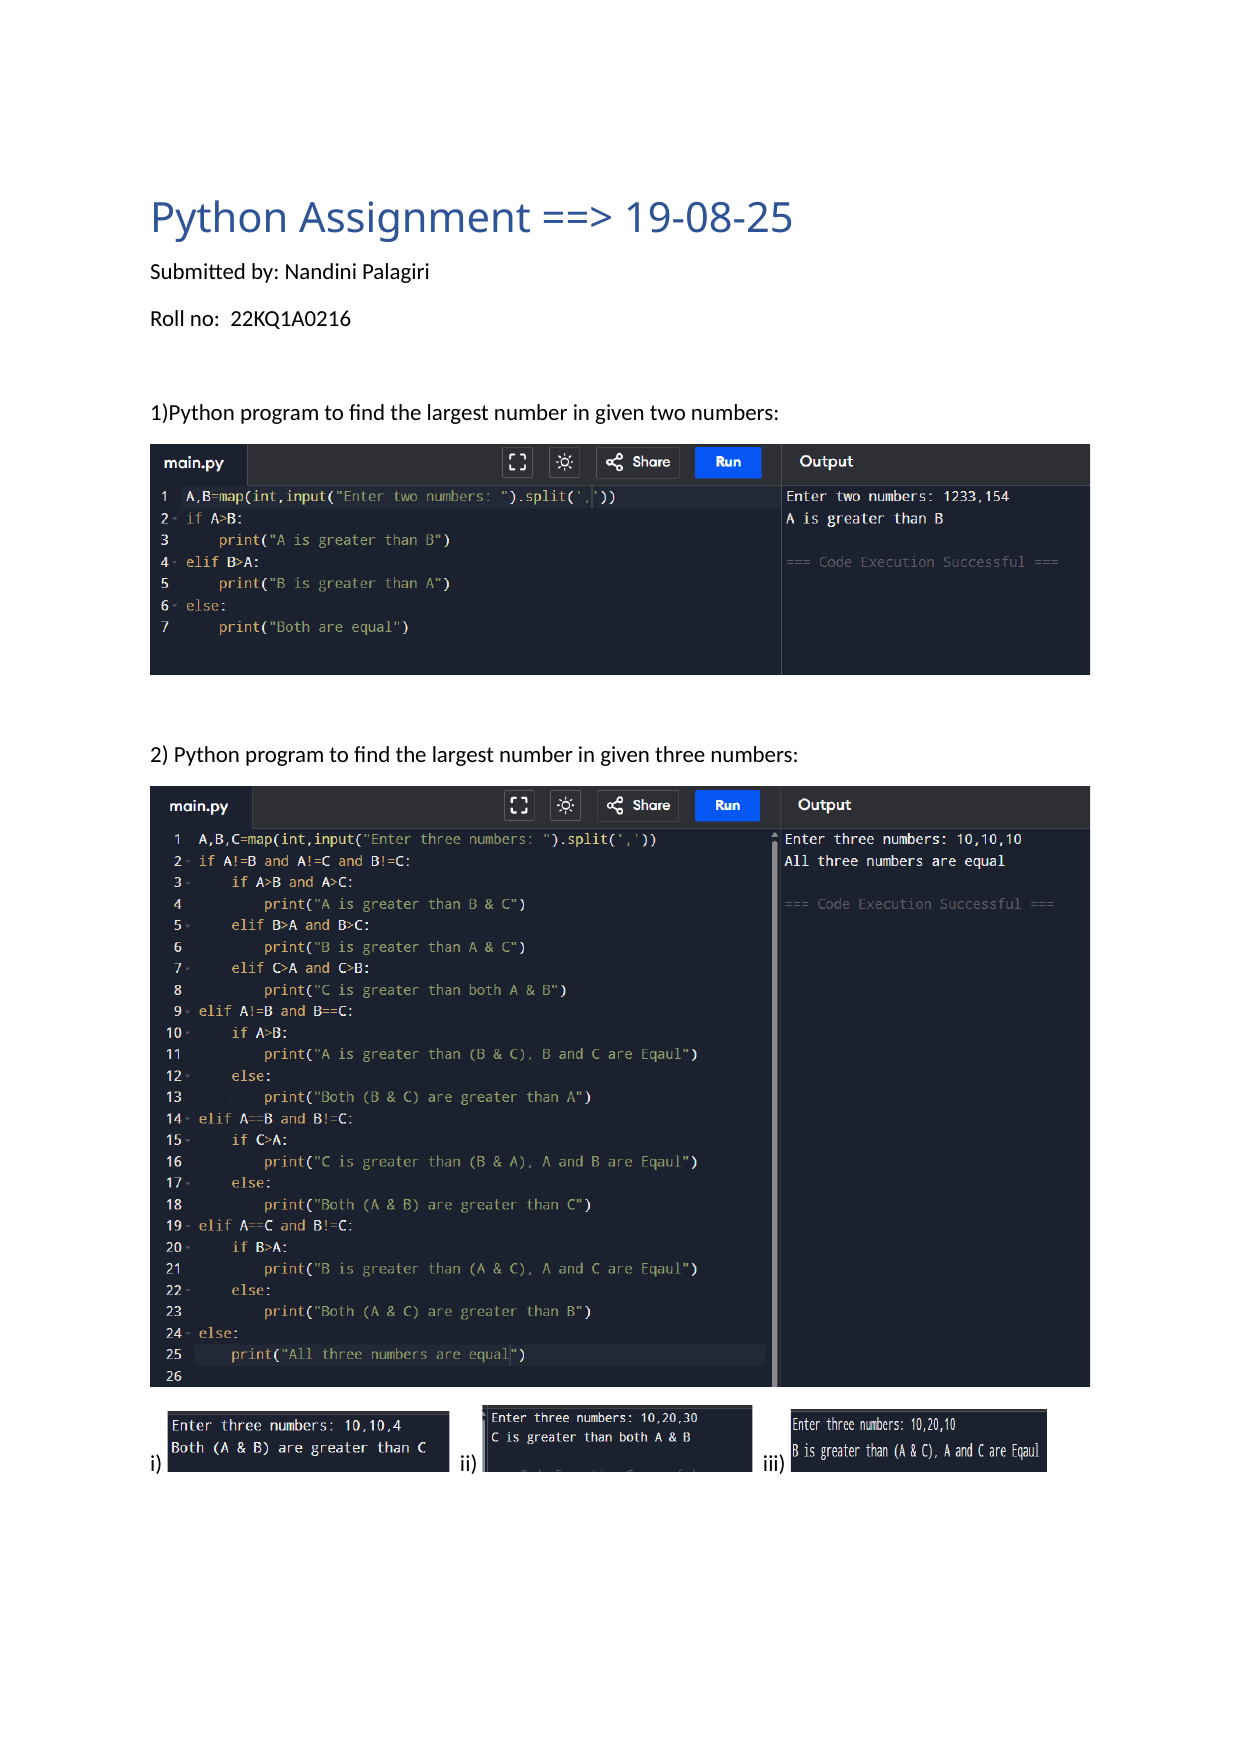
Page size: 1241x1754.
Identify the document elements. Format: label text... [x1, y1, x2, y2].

picture [150, 786, 1091, 1387]
text 1)Python program to find the largest number in given two numbers: [150, 398, 1090, 426]
text Submitted by: Nandini Palagiri [150, 257, 1090, 285]
picture [150, 444, 1091, 675]
picture [167, 1411, 450, 1472]
picture [482, 1405, 753, 1472]
text Roll no: 22KQ1A0216 [150, 304, 1090, 332]
subtitle Python Assignment ==> 19-08-25 [150, 187, 1090, 244]
picture [790, 1409, 1047, 1472]
text 2) Python program to find the largest number in given three numbers: [150, 740, 1090, 768]
